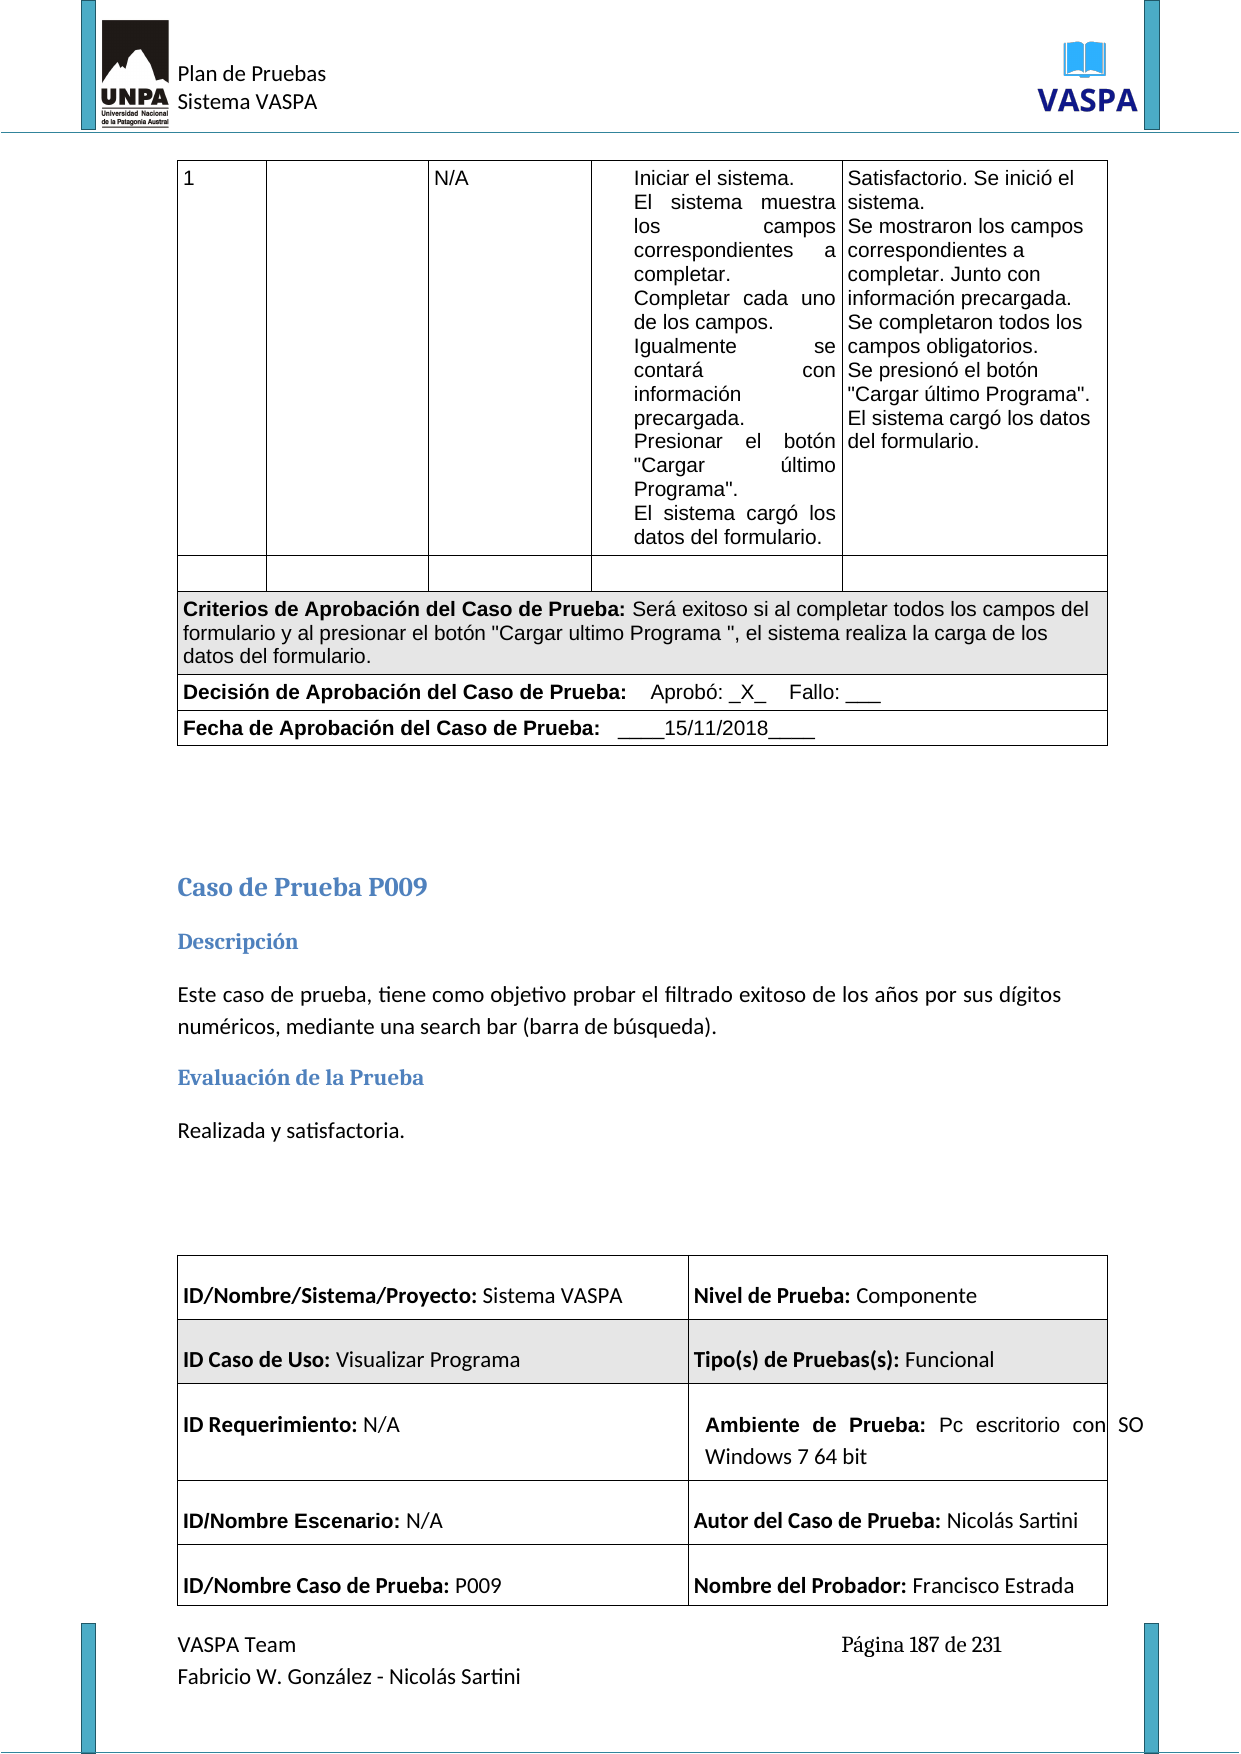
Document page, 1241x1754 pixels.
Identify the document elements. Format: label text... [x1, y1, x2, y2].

text Evaluación de la Prueba [177, 1065, 1063, 1092]
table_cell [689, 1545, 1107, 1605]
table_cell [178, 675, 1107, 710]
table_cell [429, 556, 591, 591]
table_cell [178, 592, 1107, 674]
text Caso de Prueba P009 [177, 872, 1063, 903]
text Descripción [177, 929, 1063, 955]
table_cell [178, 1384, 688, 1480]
text Este caso de prueba, tiene como objetivo probar el filtrado exitoso de los años por sus dígitos numéricos, mediante una search bar (barra de búsqueda). [177, 980, 1063, 1040]
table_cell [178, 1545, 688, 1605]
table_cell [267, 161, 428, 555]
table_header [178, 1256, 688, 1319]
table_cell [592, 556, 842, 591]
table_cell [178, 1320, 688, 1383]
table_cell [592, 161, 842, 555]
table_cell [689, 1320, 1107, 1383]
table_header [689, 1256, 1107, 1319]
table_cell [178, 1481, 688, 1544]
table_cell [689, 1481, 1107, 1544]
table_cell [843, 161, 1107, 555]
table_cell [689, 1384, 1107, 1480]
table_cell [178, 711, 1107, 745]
picture [100, 18, 170, 129]
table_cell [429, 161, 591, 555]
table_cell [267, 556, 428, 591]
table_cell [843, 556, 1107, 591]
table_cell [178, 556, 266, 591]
picture [1032, 21, 1143, 132]
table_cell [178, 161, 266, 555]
text Realizada y satisfactoria. [177, 1116, 1063, 1144]
